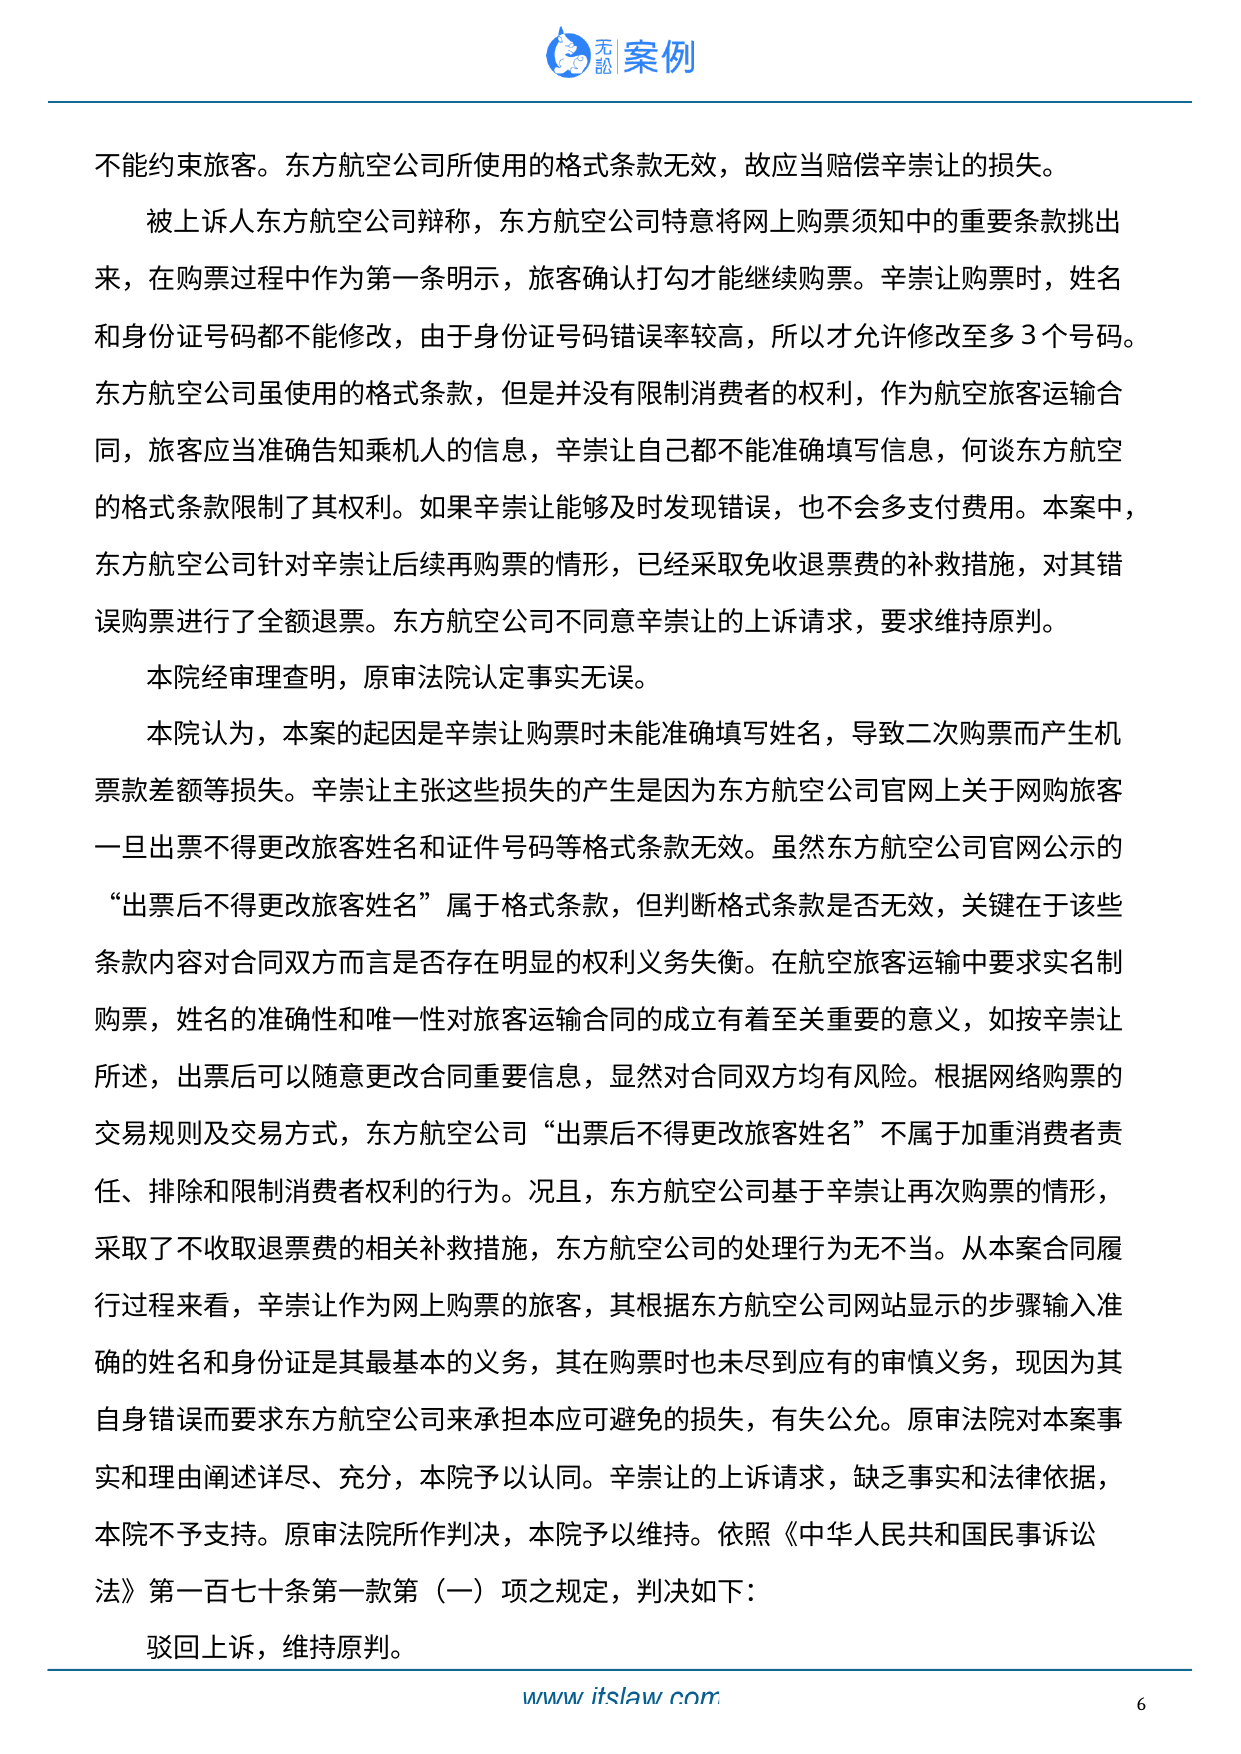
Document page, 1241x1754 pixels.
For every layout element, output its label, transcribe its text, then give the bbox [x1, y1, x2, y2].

text 本院认为，本案的起因是辛崇让购票时未能准确填写姓名，导致二次购票而产生机票款差额等损失。辛崇让主张这些损失的产生是因为东方航空公司官网上关于网购旅客一旦出票不得更改旅客姓名和证件号码等格式条款无效。虽然东方航空公司官网公示的“出票后不得更改旅客姓名”属于格式条款，但判断格式条款是否无效，关键在于该些条款内容对合同双方而言是否存在明显的权利义务失衡。在航空旅客运输中要求实名制购票，姓名的准确性和唯一性对旅客运输合同的成立有着至关重要的意义，如按辛崇让所述，出票后可以随意更改合同重要信息，显然对合同双方均有风险。根据网络购票的交易规则及交易方式，东方航空公司“出票后不得更改旅客姓名”不属于加重消费者责任、排除和限制消费者权利的行为。况且，东方航空公司基于辛崇让再次购票的情形，采取了不收取退票费的相关补救措施，东方航空公司的处理行为无不当。从本案合同履行过程来看，辛崇让作为网上购票的旅客，其根据东方航空公司网站显示的步骤输入准确的姓名和身份证是其最基本的义务，其在购票时也未尽到应有的审慎义务，现因为其自身错误而要求东方航空公司来承担本应可避免的损失，有失公允。原审法院对本案事实和理由阐述详尽、充分，本院予以认同。辛崇让的上诉请求，缺乏事实和法律依据，本院不予支持。原审法院所作判决，本院予以维持。依照《中华人民共和国民事诉讼法》第一百七十条第一款第（一）项之规定，判决如下： [94, 710, 1146, 1612]
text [94, 85, 1146, 186]
text 本院经审理查明，原审法院认定事实无误。 [94, 654, 1146, 698]
text 驳回上诉，维持原判。 [94, 1623, 1146, 1667]
picture [546, 26, 694, 78]
text 被上诉人东方航空公司辩称，东方航空公司特意将网上购票须知中的重要条款挑出来，在购票过程中作为第一条明示，旅客确认打勾才能继续购票。辛崇让购票时，姓名和身份证号码都不能修改，由于身份证号码错误率较高，所以才允许修改至多3个号码。东方航空公司虽使用的格式条款，但是并没有限制消费者的权利，作为航空旅客运输合同，旅客应当准确告知乘机人的信息，辛崇让自己都不能准确填写信息，何谈东方航空的格式条款限制了其权利。如果辛崇让能够及时发现错误，也不会多支付费用。本案中，东方航空公司针对辛崇让后续再购票的情形，已经采取免收退票费的补救措施，对其错误购票进行了全额退票。东方航空公司不同意辛崇让的上诉请求，要求维持原判。 [94, 198, 1146, 642]
picture [523, 1687, 720, 1704]
